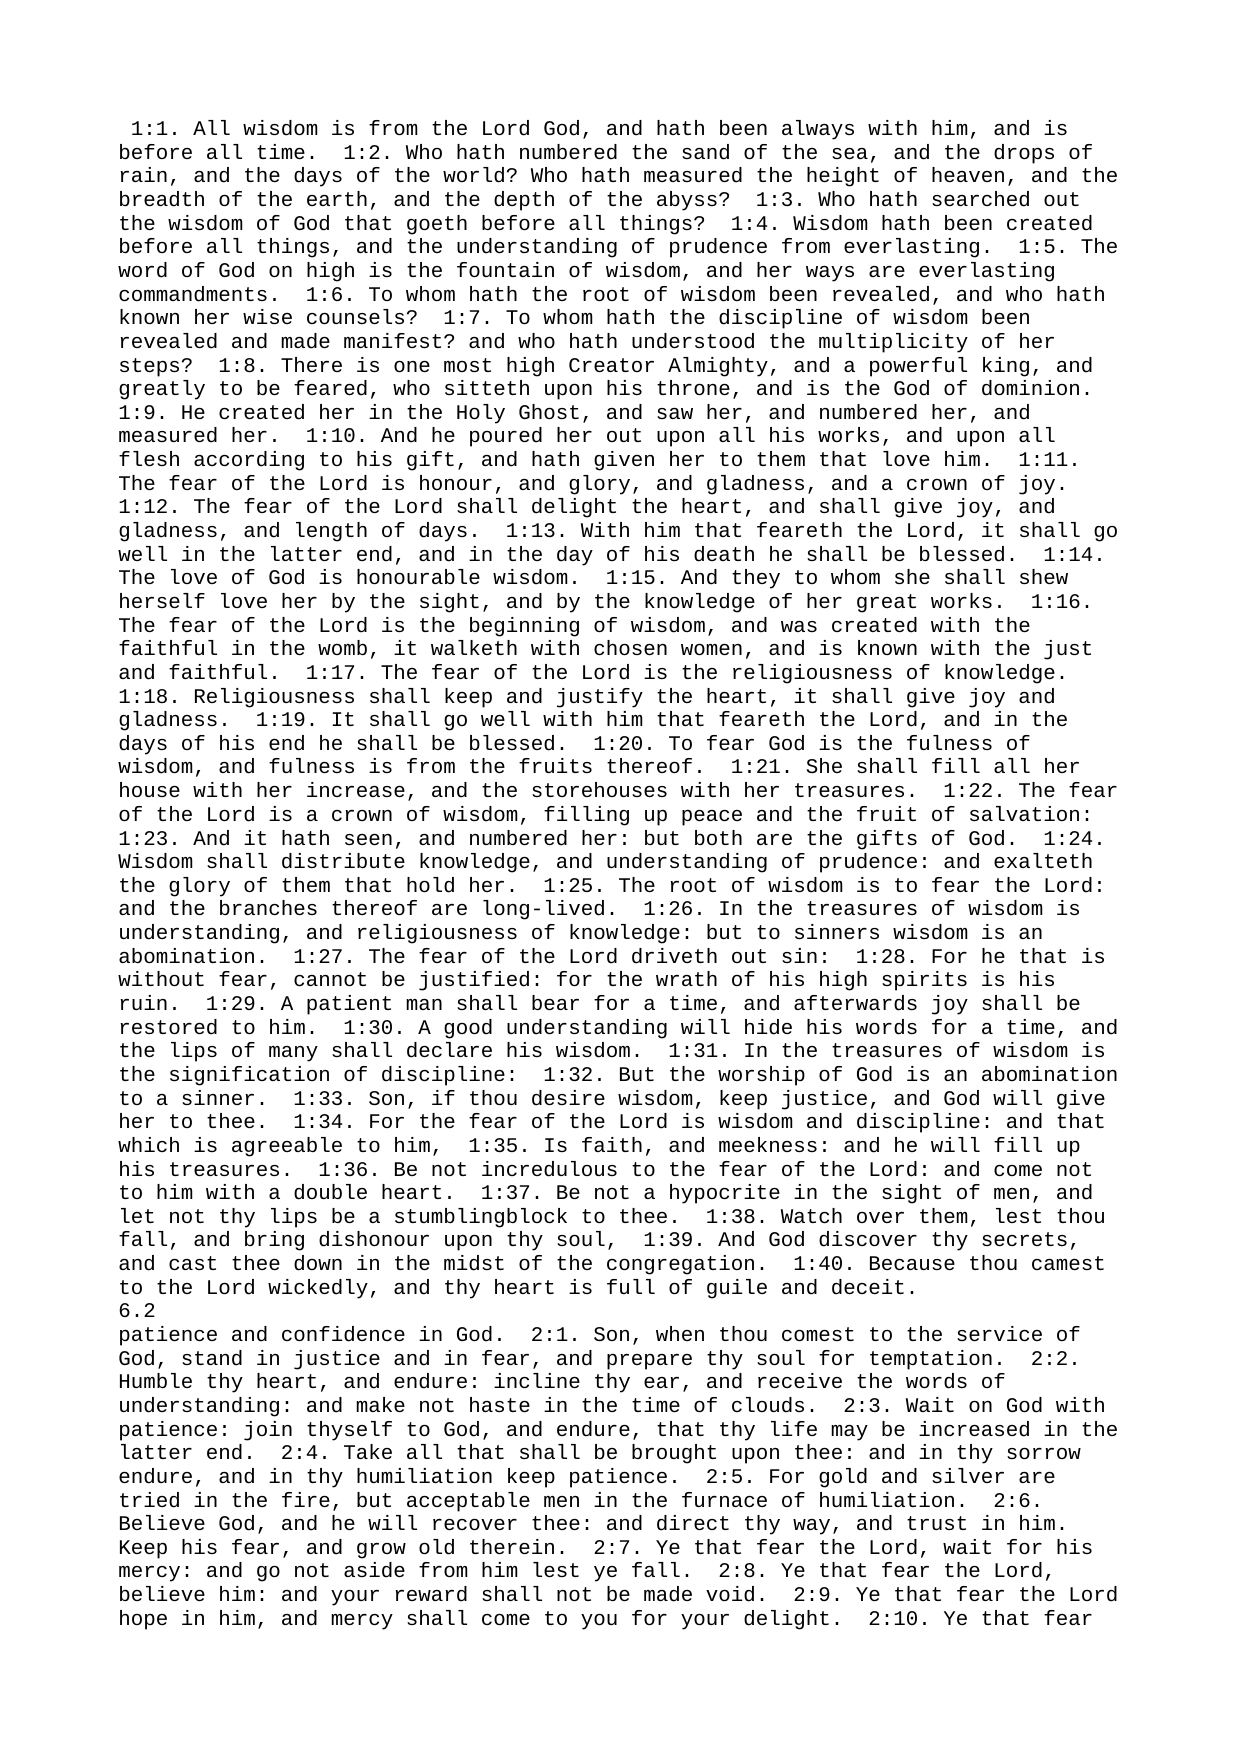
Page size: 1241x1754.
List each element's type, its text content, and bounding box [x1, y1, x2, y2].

text 6.2 [118, 1300, 1122, 1324]
text 1:1. All wisdom is from the Lord God, and hath been always with him, and is before all time. 1:2. Who hath numbered the sand of the sea, and the drops of rain, and the days of the world? Who hath measured the height of heaven, and the breadth of the earth, and the depth of the abyss? 1:3. Who hath searched out the wisdom of God that goeth before all things? 1:4. Wisdom hath been created before all things, and the understanding of prudence from everlasting. 1:5. The word of God on high is the fountain of wisdom, and her ways are everlasting commandments. 1:6. To whom hath the root of wisdom been revealed, and who hath known her wise counsels? 1:7. To whom hath the discipline of wisdom been revealed and made manifest? and who hath understood the multiplicity of her steps? 1:8. There is one most high Creator Almighty, and a powerful king, and greatly to be feared, who sitteth upon his throne, and is the God of dominion. 1:9. He created her in the Holy Ghost, and saw her, and numbered her, and measured her. 1:10. And he poured her out upon all his works, and upon all flesh according to his gift, and hath given her to them that love him. 1:11. The fear of the Lord is honour, and glory, and gladness, and a crown of joy. 1:12. The fear of the Lord shall delight the heart, and shall give joy, and gladness, and length of days. 1:13. With him that feareth the Lord, it shall go well in the latter end, and in the day of his death he shall be blessed. 1:14. The love of God is honourable wisdom. 1:15. And they to whom she shall shew herself love her by the sight, and by the knowledge of her great works. 1:16. The fear of the Lord is the beginning of wisdom, and was created with the faithful in the womb, it walketh with chosen women, and is known with the just and faithful. 1:17. The fear of the Lord is the religiousness of knowledge. 1:18. Religiousness shall keep and justify the heart, it shall give joy and gladness. 1:19. It shall go well with him that feareth the Lord, and in the days of his end he shall be blessed. 1:20. To fear God is the fulness of wisdom, and fulness is from the fruits thereof. 1:21. She shall fill all her house with her increase, and the storehouses with her treasures. 1:22. The fear of the Lord is a crown of wisdom, filling up peace and the fruit of salvation: 1:23. And it hath seen, and numbered her: but both are the gifts of God. 1:24. Wisdom shall distribute knowledge, and understanding of prudence: and exalteth the glory of them that hold her. 1:25. The root of wisdom is to fear the Lord: and the branches thereof are long-lived. 1:26. In the treasures of wisdom is understanding, and religiousness of knowledge: but to sinners wisdom is an abomination. 1:27. The fear of the Lord driveth out sin: 1:28. For he that is without fear, cannot be justified: for the wrath of his high spirits is his ruin. 1:29. A patient man shall bear for a time, and afterwards joy shall be restored to him. 1:30. A good understanding will hide his words for a time, and the lips of many shall declare his wisdom. 1:31. In the treasures of wisdom is the signification of discipline: 1:32. But the worship of God is an abomination to a sinner. 1:33. Son, if thou desire wisdom, keep justice, and God will give her to thee. 1:34. For the fear of the Lord is wisdom and discipline: and that which is agreeable to him, 1:35. Is faith, and meekness: and he will fill up his treasures. 1:36. Be not incredulous to the fear of the Lord: and come not to him with a double heart. 1:37. Be not a hypocrite in the sight of men, and let not thy lips be a stumblingblock to thee. 1:38. Watch over them, lest thou fall, and bring dishonour upon thy soul, 1:39. And God discover thy secrets, and cast thee down in the midst of the congregation. 1:40. Because thou camest to the Lord wickedly, and thy heart is full of guile and deceit. [118, 118, 1122, 1300]
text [118, 1324, 1122, 1631]
